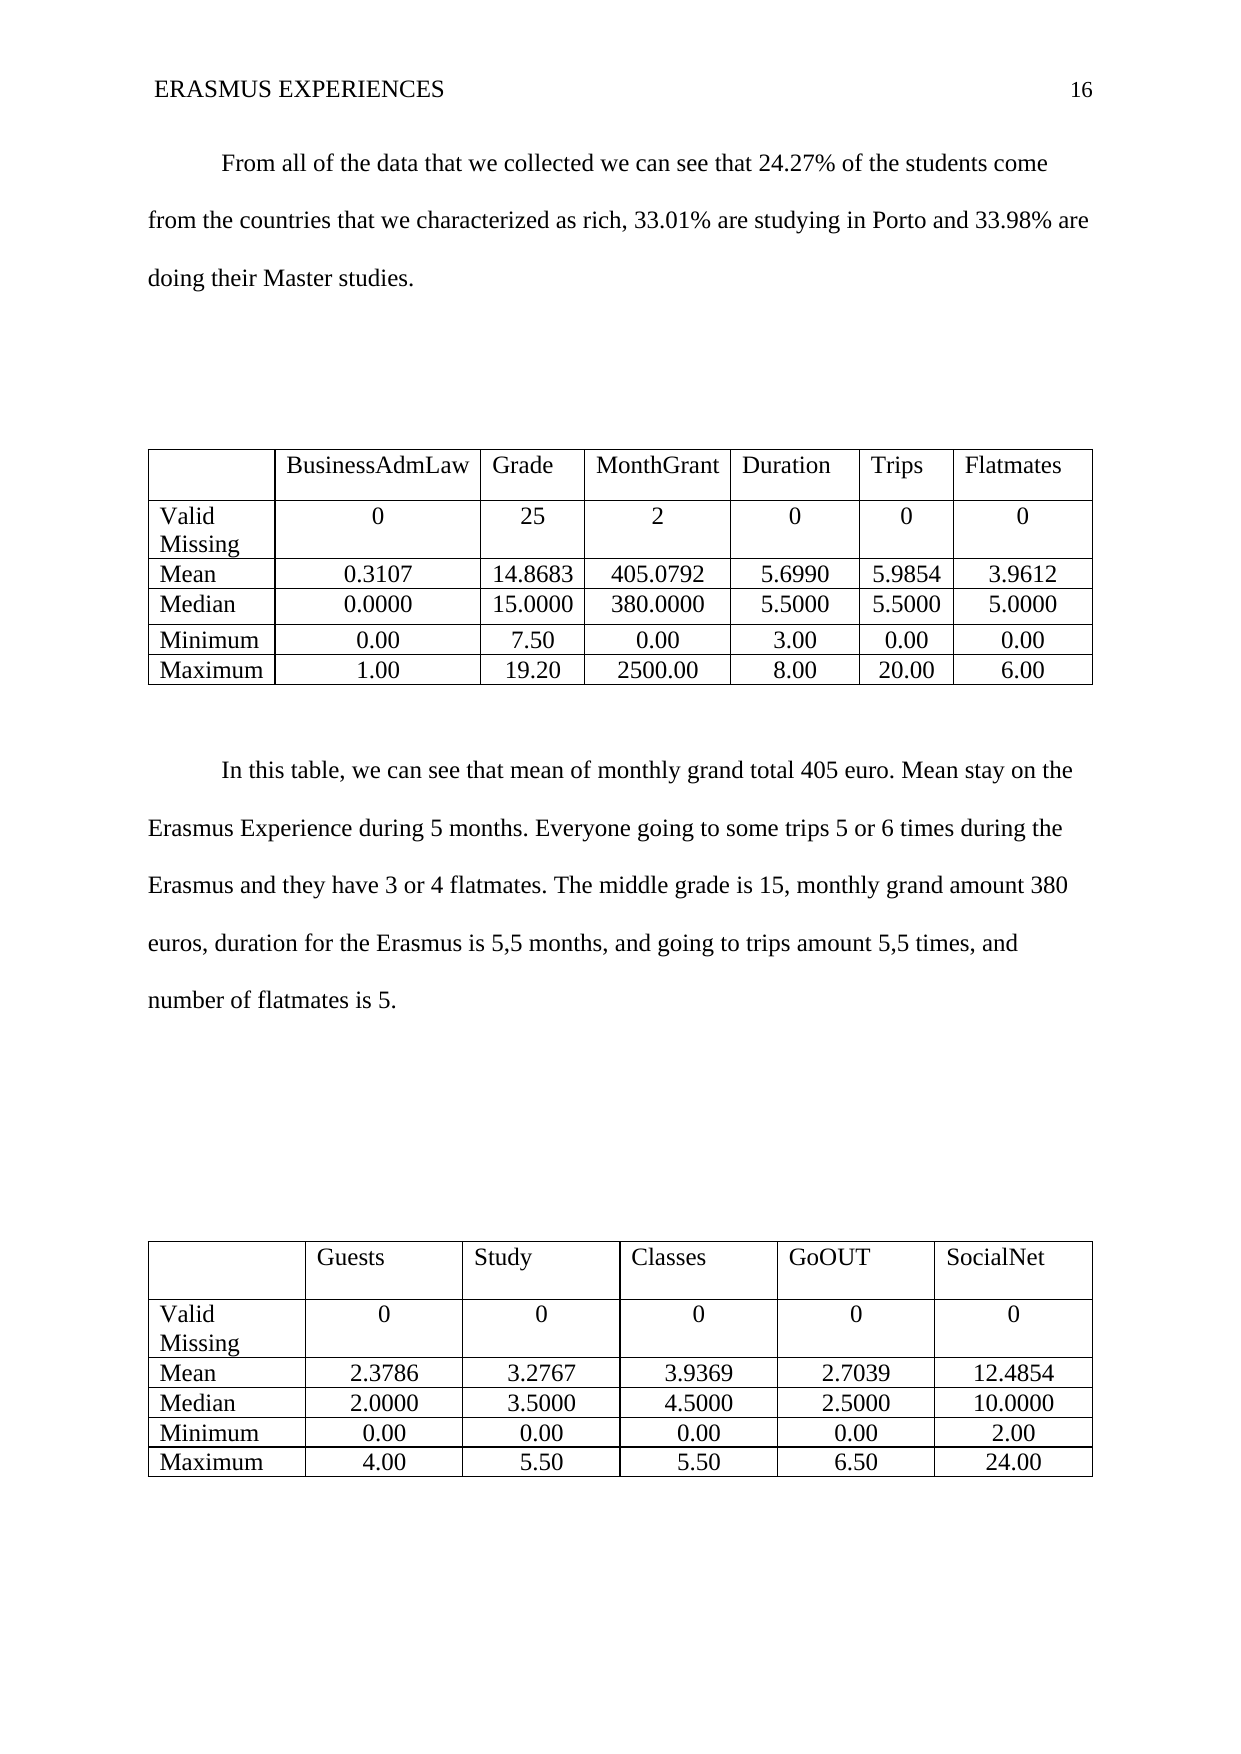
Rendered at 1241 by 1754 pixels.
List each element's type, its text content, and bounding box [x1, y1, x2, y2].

table_cell 24.00 [935, 1448, 1092, 1476]
table_cell 0 [621, 1300, 777, 1357]
table_cell 0.00 [954, 625, 1092, 654]
table_header Grade [481, 450, 584, 500]
table_cell 0.00 [778, 1418, 934, 1446]
table_header GoOUT [778, 1242, 934, 1298]
table_header Trips [860, 450, 953, 500]
table_cell 5.9854 [860, 559, 953, 588]
table_header MonthGrant [585, 450, 730, 500]
table_cell Minimum [149, 625, 274, 654]
table_header Classes [621, 1242, 777, 1298]
table_cell Median [149, 1388, 305, 1417]
table_cell 5.5000 [731, 589, 859, 624]
table_cell 0.00 [306, 1418, 462, 1446]
table_cell 25 [481, 501, 584, 558]
table_cell 20.00 [860, 655, 953, 684]
table_cell 3.5000 [463, 1388, 619, 1417]
table_cell 5.50 [463, 1448, 619, 1476]
table_cell 0.00 [860, 625, 953, 654]
table_cell 0 [276, 501, 480, 558]
table_cell 5.50 [621, 1448, 777, 1476]
table_cell 2.7039 [778, 1358, 934, 1387]
table_cell 1.00 [276, 655, 480, 684]
table_header [149, 1242, 305, 1298]
table_cell 3.00 [731, 625, 859, 654]
table_cell 380.0000 [585, 589, 730, 624]
table_header BusinessAdmLaw [276, 450, 480, 500]
table_cell 2.00 [935, 1418, 1092, 1446]
table_cell Valid Missing [149, 1300, 305, 1357]
table_cell 0 [778, 1300, 934, 1357]
table_cell 12.4854 [935, 1358, 1092, 1387]
table_header Guests [306, 1242, 462, 1298]
table_cell 3.9369 [621, 1358, 777, 1387]
table_header Flatmates [954, 450, 1092, 500]
table_cell 0.00 [585, 625, 730, 654]
table_cell Mean [149, 559, 274, 588]
table_cell 0.0000 [276, 589, 480, 624]
table_cell 0.00 [621, 1418, 777, 1446]
table_cell 3.9612 [954, 559, 1092, 588]
table_cell 0 [860, 501, 953, 558]
table_cell 405.0792 [585, 559, 730, 588]
table_cell Minimum [149, 1418, 305, 1446]
table_cell 14.8683 [481, 559, 584, 588]
table_cell Maximum [149, 655, 274, 684]
table_cell Median [149, 589, 274, 624]
table_cell 5.6990 [731, 559, 859, 588]
text From all of the data that we collected we can see that 24.27% of the students come from the countries that we characterized as rich, 33.01% are studying in Porto and 33.98% are doing their Master studies. [148, 148, 1093, 291]
table_cell Maximum [149, 1448, 305, 1476]
table_header Duration [731, 450, 859, 500]
table_cell 10.0000 [935, 1388, 1092, 1417]
table_cell 2.5000 [778, 1388, 934, 1417]
table_cell 0.00 [463, 1418, 619, 1446]
table_cell 2500.00 [585, 655, 730, 684]
table_cell 2.3786 [306, 1358, 462, 1387]
table_cell 2.0000 [306, 1388, 462, 1417]
table_cell Valid Missing [149, 501, 274, 558]
text In this table, we can see that mean of monthly grand total 405 euro. Mean stay on the Erasmus Experience during 5 months. Everyone going to some trips 5 or 6 times during the Erasmus and they have 3 or 4 flatmates. The middle grade is 15, monthly grand amount 380 euros, duration for the Erasmus is 5,5 months, and going to trips amount 5,5 times, and number of flatmates is 5. [148, 755, 1093, 1014]
table_header [149, 450, 274, 500]
table_cell 0 [935, 1300, 1092, 1357]
table_cell 0 [463, 1300, 619, 1357]
table_cell 19.20 [481, 655, 584, 684]
table_cell 3.2767 [463, 1358, 619, 1387]
table_cell Mean [149, 1358, 305, 1387]
table_cell 0.00 [276, 625, 480, 654]
table_cell 8.00 [731, 655, 859, 684]
table_cell 0 [306, 1300, 462, 1357]
table_cell 4.00 [306, 1448, 462, 1476]
table_cell 6.50 [778, 1448, 934, 1476]
table_header SocialNet [935, 1242, 1092, 1298]
table_cell 7.50 [481, 625, 584, 654]
table_header Study [463, 1242, 619, 1298]
table_cell 4.5000 [621, 1388, 777, 1417]
table_cell 0.3107 [276, 559, 480, 588]
table_cell 5.5000 [860, 589, 953, 624]
table_cell 6.00 [954, 655, 1092, 684]
table_cell 0 [954, 501, 1092, 558]
table_cell 5.0000 [954, 589, 1092, 624]
table_cell 15.0000 [481, 589, 584, 624]
table_cell 0 [731, 501, 859, 558]
table_cell 2 [585, 501, 730, 558]
